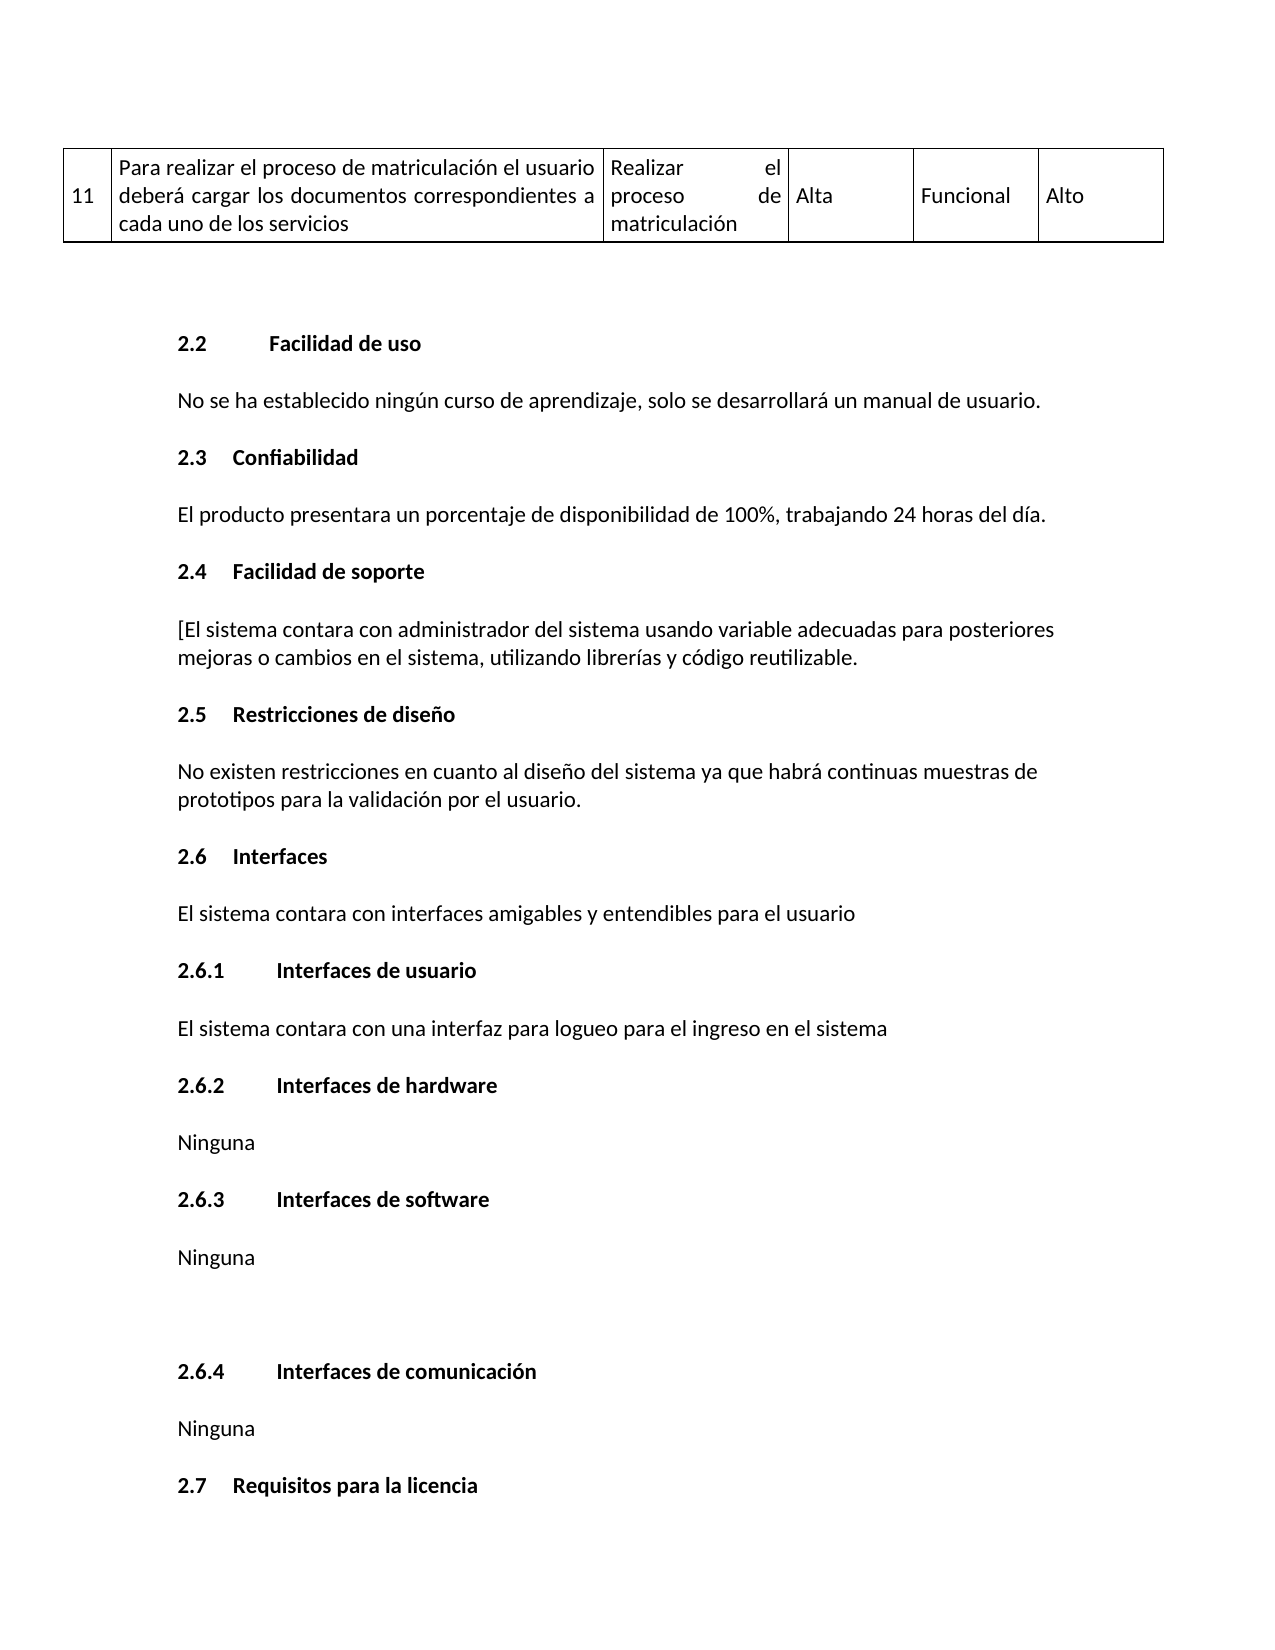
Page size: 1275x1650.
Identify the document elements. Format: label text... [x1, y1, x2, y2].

text 2.6.2 Interfaces de hardware [177, 1071, 1098, 1099]
text El sistema contara con interfaces amigables y entendibles para el usuario [177, 899, 1098, 927]
text No se ha establecido ningún curso de aprendizaje, solo se desarrollará un manual de usuario. [177, 386, 1098, 414]
text El producto presentara un porcentaje de disponibilidad de 100%, trabajando 24 horas del día. [177, 500, 1098, 528]
text No existen restricciones en cuanto al diseño del sistema ya que habrá continuas muestras de prototipos para la validación por el usuario. [177, 757, 1098, 813]
text [El sistema contara con administrador del sistema usando variable adecuadas para posteriores mejoras o cambios en el sistema, utilizando librerías y código reutilizable. [177, 615, 1098, 671]
text 2.6 Interfaces [177, 842, 1098, 870]
text 2.6.1 Interfaces de usuario [177, 957, 1098, 985]
table_cell Alta [789, 149, 913, 241]
table_cell 11 [64, 149, 111, 241]
text 2.3 Confiabilidad [177, 443, 1098, 471]
text 2.5 Restricciones de diseño [177, 700, 1098, 728]
table_cell Alto [1039, 149, 1163, 241]
text 2.4 Facilidad de soporte [177, 557, 1098, 586]
text El sistema contara con una interfaz para logueo para el ingreso en el sistema [177, 1014, 1098, 1042]
text Ninguna [177, 1414, 1098, 1442]
text 2.2 Facilidad de uso [177, 329, 1098, 357]
table_cell Para realizar el proceso de matriculación el usuario deberá cargar los documentos correspondientes a cada uno de los servicios [112, 149, 603, 241]
text 2.7 Requisitos para la licencia [177, 1471, 1098, 1499]
table_cell Realizar el proceso de matriculación [604, 149, 788, 241]
table_cell Funcional [914, 149, 1038, 241]
text Ninguna [177, 1128, 1098, 1156]
text 2.6.3 Interfaces de software [177, 1185, 1098, 1213]
text 2.6.4 Interfaces de comunicación [177, 1357, 1098, 1385]
text Ninguna [177, 1243, 1098, 1271]
